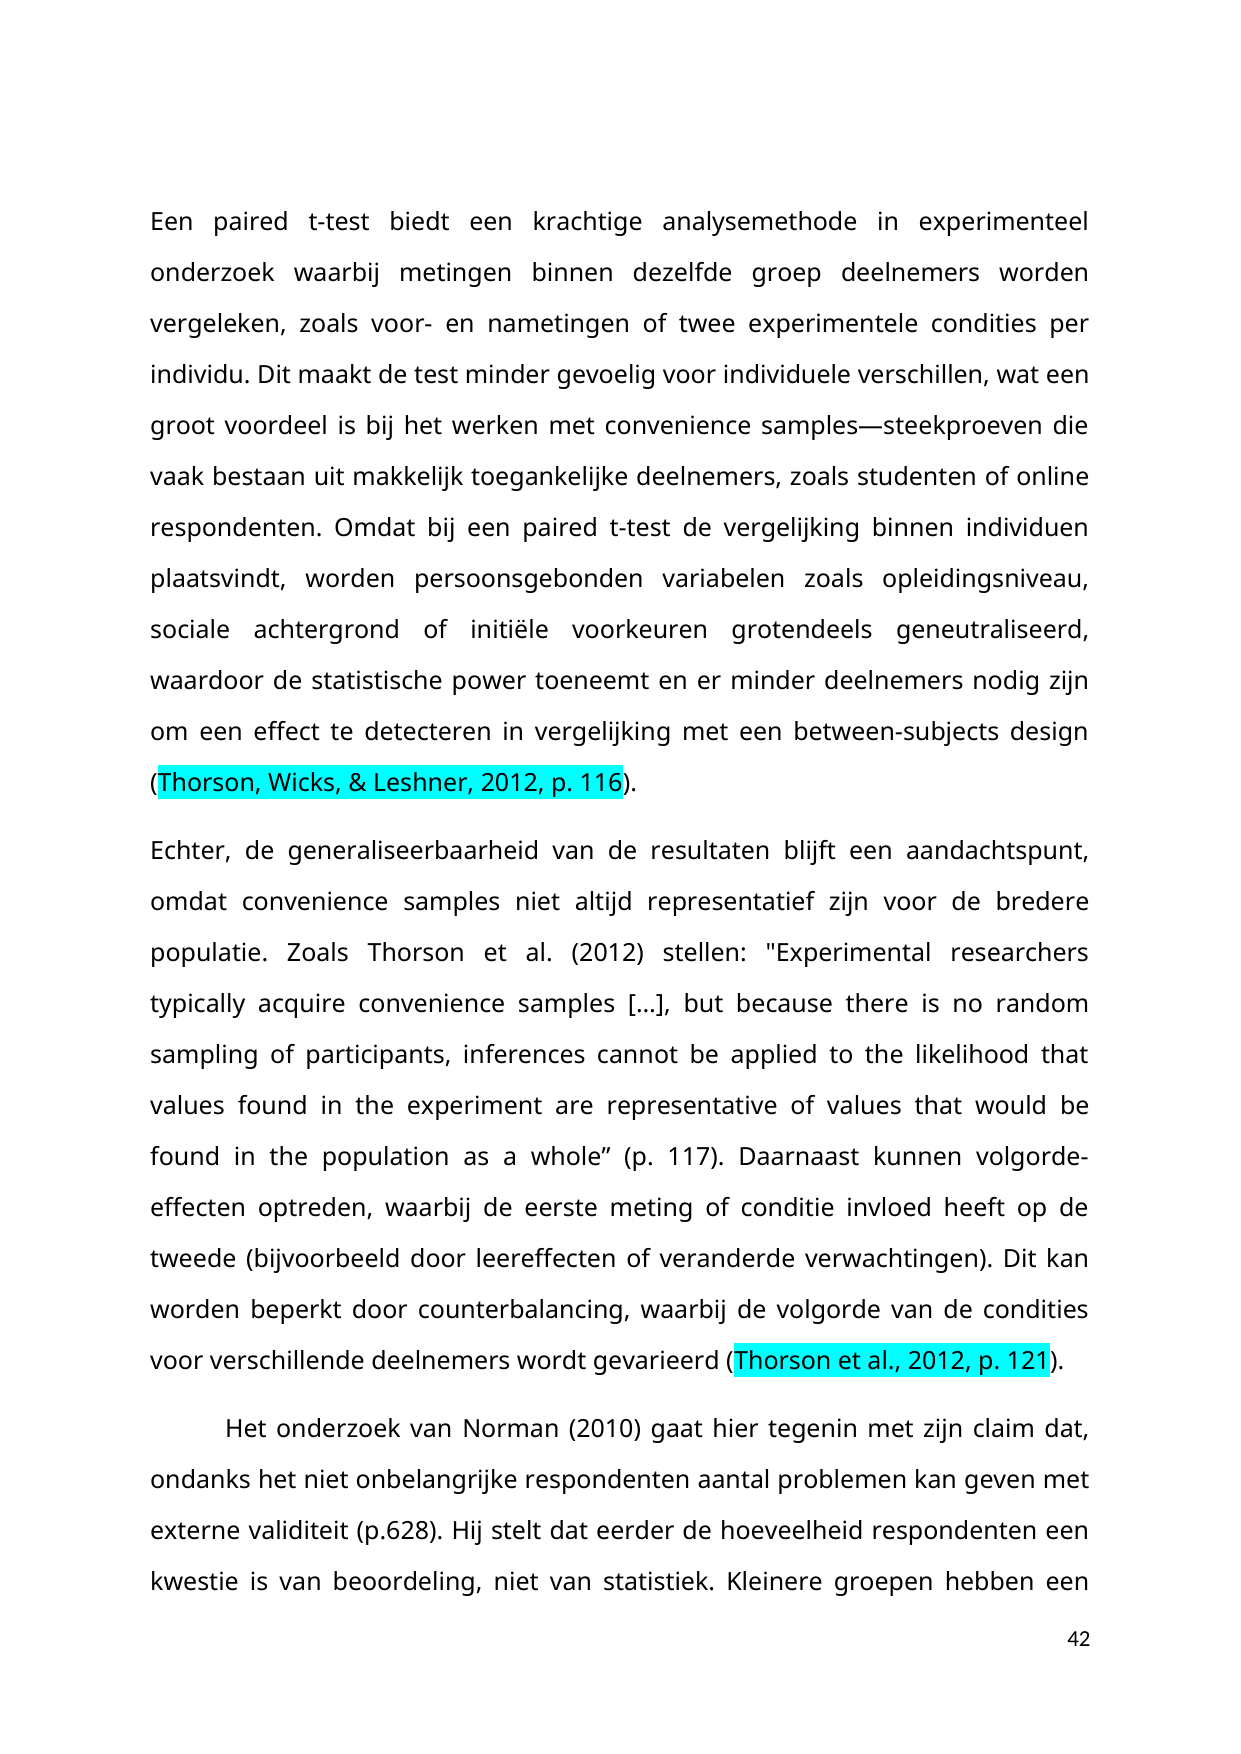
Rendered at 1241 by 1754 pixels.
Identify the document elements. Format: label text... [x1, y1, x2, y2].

text Een paired t-test biedt een krachtige analysemethode in experimenteel onderzoek waarbij metingen binnen dezelfde groep deelnemers worden vergeleken, zoals voor- en nametingen of twee experimentele condities per individu. Dit maakt de test minder gevoelig voor individuele verschillen, wat een groot voordeel is bij het werken met convenience samples—steekproeven die vaak bestaan uit makkelijk toegankelijke deelnemers, zoals studenten of online respondenten. Omdat bij een paired t-test de vergelijking binnen individuen plaatsvindt, worden persoonsgebonden variabelen zoals opleidingsniveau, sociale achtergrond of initiële voorkeuren grotendeels geneutraliseerd, waardoor de statistische power toeneemt en er minder deelnemers nodig zijn om een effect te detecteren in vergelijking met een between-subjects design (Thorson, Wicks, & Leshner, 2012, p. 116). [150, 203, 1090, 799]
text Echter, de generaliseerbaarheid van de resultaten blijft een aandachtspunt, omdat convenience samples niet altijd representatief zijn voor de bredere populatie. Zoals Thorson et al. (2012) stellen: "Experimental researchers typically acquire convenience samples […], but because there is no random sampling of participants, inferences cannot be applied to the likelihood that values found in the experiment are representative of values that would be found in the population as a whole” (p. 117). Daarnaast kunnen volgorde-effecten optreden, waarbij de eerste meting of conditie invloed heeft op de tweede (bijvoorbeeld door leereffecten of veranderde verwachtingen). Dit kan worden beperkt door counterbalancing, waarbij de volgorde van de condities voor verschillende deelnemers wordt gevarieerd (Thorson et al., 2012, p. 121). [150, 833, 1090, 1377]
